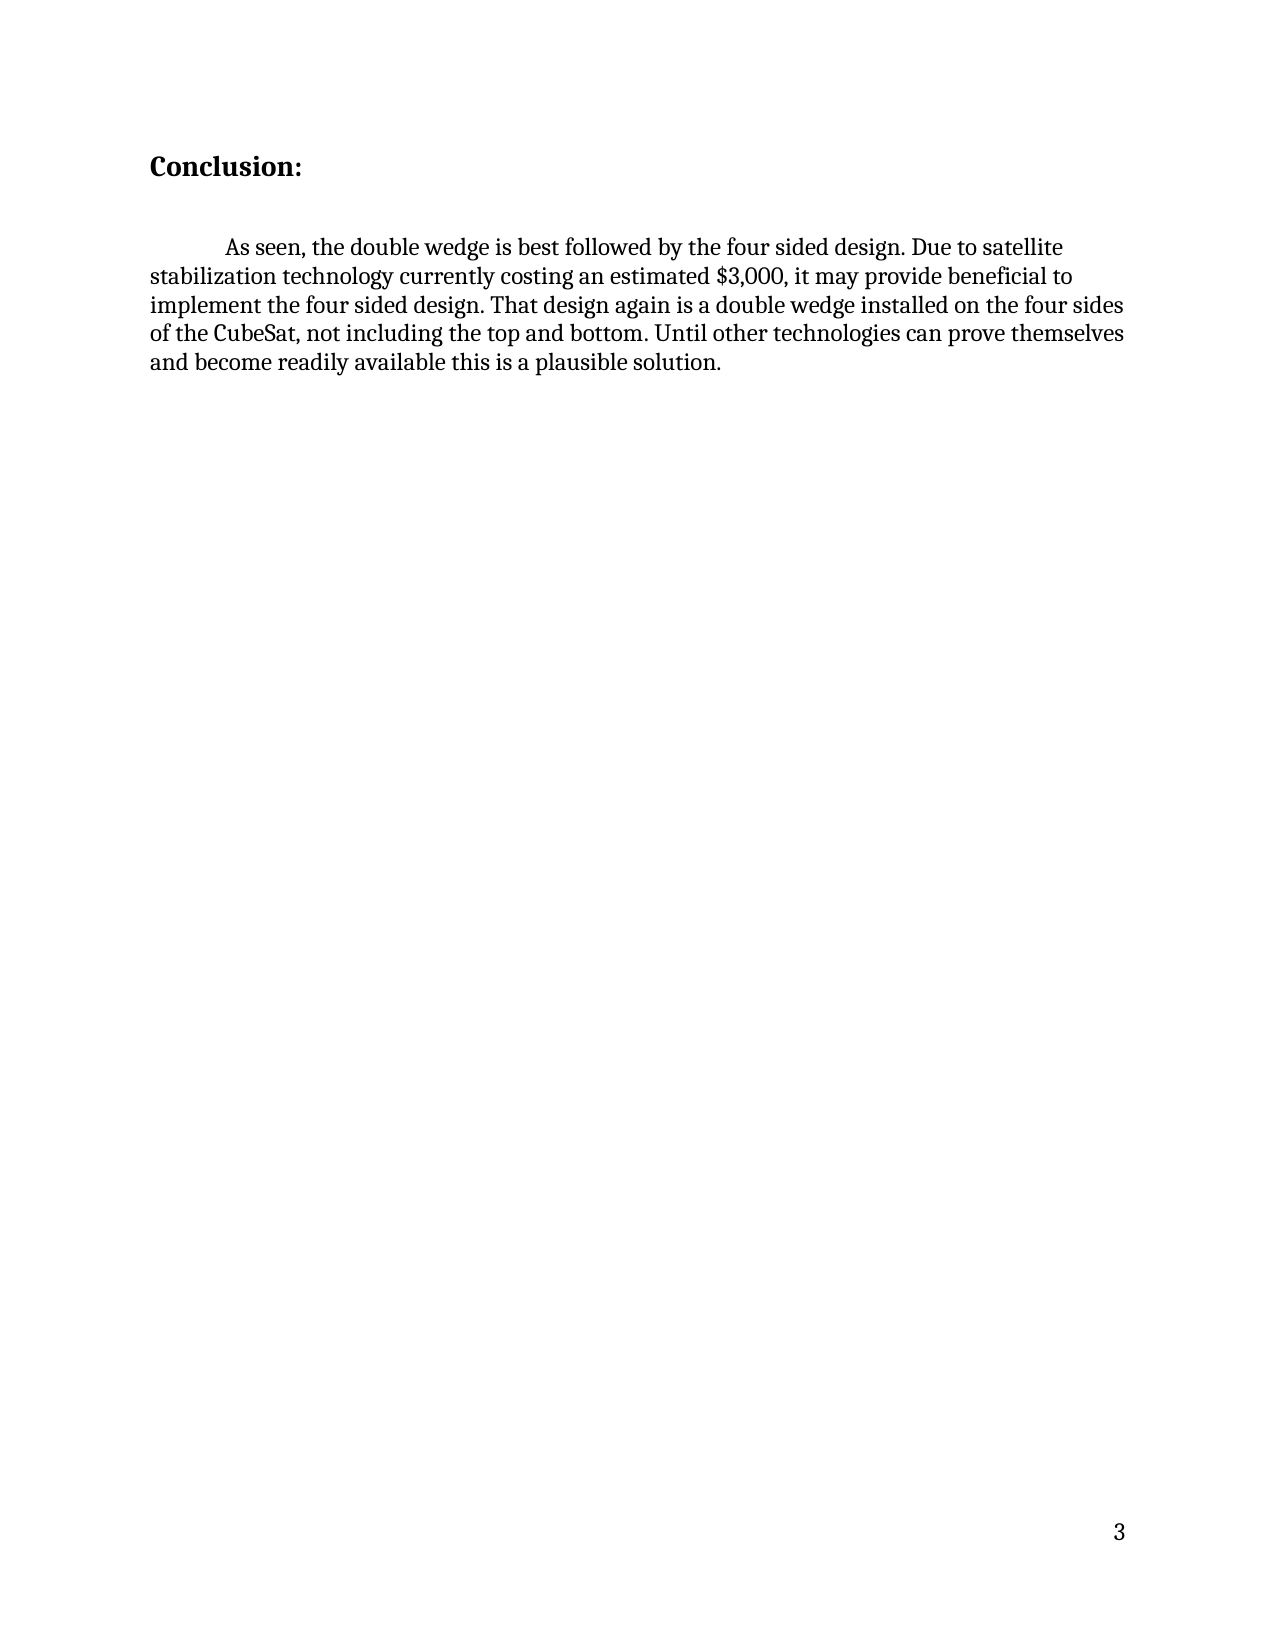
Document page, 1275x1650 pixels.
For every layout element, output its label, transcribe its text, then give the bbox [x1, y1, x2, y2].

subtitle Conclusion: [150, 150, 1125, 183]
text As seen, the double wedge is best followed by the four sided design. Due to satellite stabilization technology currently costing an estimated $3,000, it may provide beneficial to implement the four sided design. That design again is a double wedge installed on the four sides of the CubeSat, not including the top and bottom. Until other technologies can prove themselves and become readily available this is a plausible solution. [150, 233, 1125, 377]
